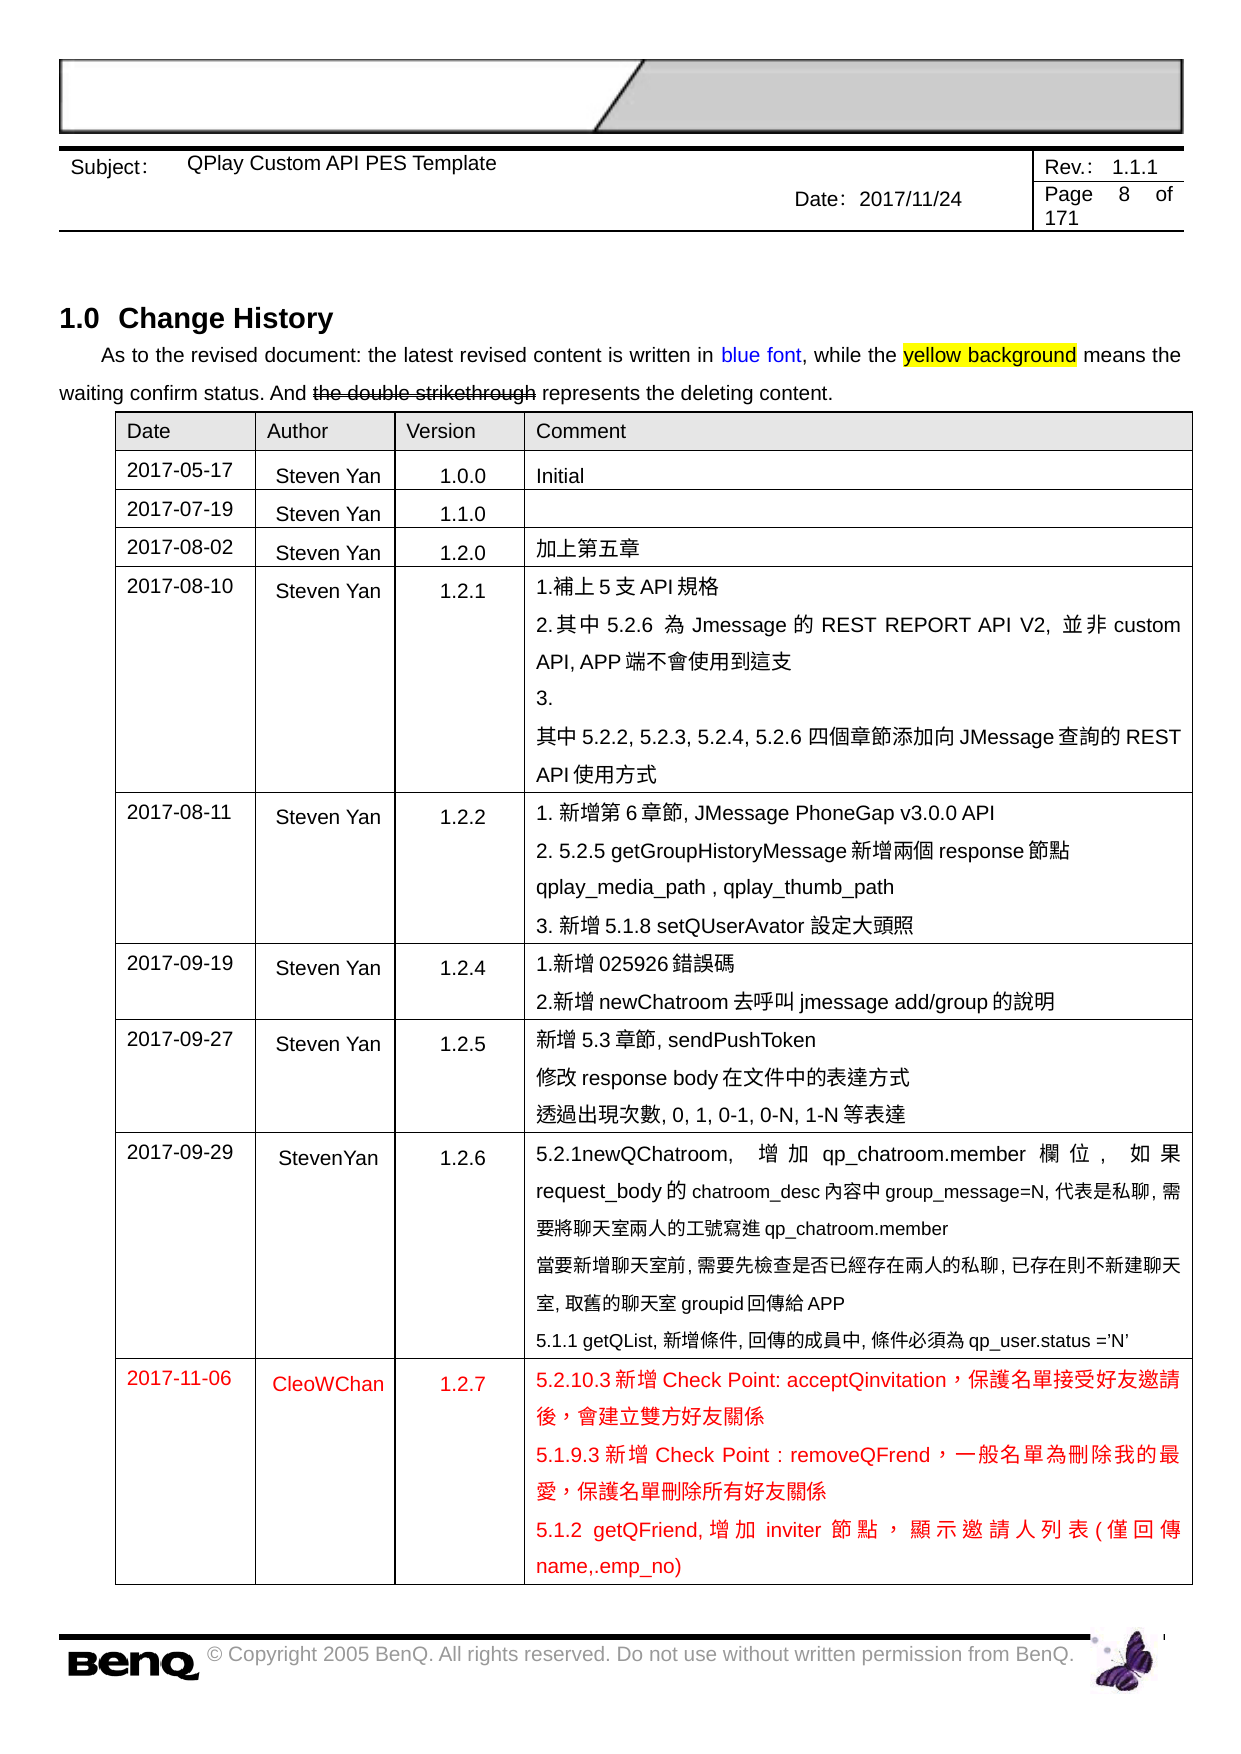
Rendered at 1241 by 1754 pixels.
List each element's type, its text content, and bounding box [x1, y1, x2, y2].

table_cell 1.2.0 [396, 528, 524, 566]
table_cell Initial [525, 451, 1192, 488]
table_cell 加上第五章 [525, 528, 1192, 566]
table_header Comment [525, 413, 1192, 450]
table_cell Steven Yan [256, 944, 394, 1019]
picture [59, 59, 1184, 134]
table_cell Steven Yan [256, 528, 394, 566]
table_cell 1.2.4 [396, 944, 524, 1019]
table_cell 2017-08-10 [116, 567, 255, 792]
table_cell 2017-08-11 [116, 793, 255, 943]
table_cell 1.2.1 [396, 567, 524, 792]
table_cell Steven Yan [256, 793, 394, 943]
table_cell 2017-11-06 [116, 1359, 255, 1584]
table_cell Steven Yan [256, 490, 394, 527]
table_cell 2017-09-27 [116, 1020, 255, 1132]
table_cell 1.2.2 [396, 793, 524, 943]
table_cell Steven Yan [256, 451, 394, 488]
table_cell StevenYan [256, 1133, 394, 1358]
table_cell 1.補上5支API規格 2.其中5.2.6 為Jmessage的REST REPORT API V2, 並非custom API, APP端不會使用到這支 3. 其中5.2.2, 5.2.3, 5.2.4, 5.2.6 四個章節添加向JMessage查詢的REST API使用方式 [525, 567, 1192, 792]
text As to the revised document: the latest revised content is written in blue font, while the yellow background means the waiting confirm status. And the double strikethrough represents the deleting content. [59, 336, 1181, 411]
table_header Date [116, 413, 255, 450]
table_cell Steven Yan [256, 1020, 394, 1132]
table_cell 1. 新增第6章節, JMessage PhoneGap v3.0.0 API 2. 5.2.5 getGroupHistoryMessage新增兩個response節點 qplay_media_path , qplay_thumb_path 3. 新增5.1.8 setQUserAvator 設定大頭照 [525, 793, 1192, 943]
subtitle Change History [59, 299, 1181, 336]
table_cell 2017-09-29 [116, 1133, 255, 1358]
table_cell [525, 1359, 1192, 1584]
table_cell 2017-07-19 [116, 490, 255, 527]
table_cell 新增5.3章節, sendPushToken 修改response body在文件中的表達方式 透過出現次數, 0, 1, 0-1, 0-N, 1-N等表達 [525, 1020, 1192, 1132]
table_cell 1.2.6 [396, 1133, 524, 1358]
table_cell 1.新增025926錯誤碼 2.新增newChatroom去呼叫jmessage add/group的說明 [525, 944, 1192, 1019]
table_cell CleoWChan [256, 1359, 394, 1584]
table_cell 2017-08-02 [116, 528, 255, 566]
table_cell 1.2.5 [396, 1020, 524, 1132]
table_cell 1.1.0 [396, 490, 524, 527]
table_cell [525, 490, 1192, 527]
table_cell Steven Yan [256, 567, 394, 792]
table_cell 1.0.0 [396, 451, 524, 488]
table_header Version [396, 413, 524, 450]
table_cell 2017-05-17 [116, 451, 255, 488]
table_cell 2017-09-19 [116, 944, 255, 1019]
table_header Author [256, 413, 394, 450]
table_cell 1.2.7 [396, 1359, 524, 1584]
table_cell 5.2.1newQChatroom, 增加qp_chatroom.member欄位, 如果request_body的chatroom_desc內容中group_message=N, 代表是私聊, 需要將聊天室兩人的工號寫進qp_chatroom.member 當要新增聊天室前, 需要先檢查是否已經存在兩人的私聊, 已存在則不新建聊天室, 取舊的聊天室groupid回傳給APP 5.1.1 getQList, 新增條件, 回傳的成員中, 條件必須為qp_user.status =’N’ [525, 1133, 1192, 1358]
